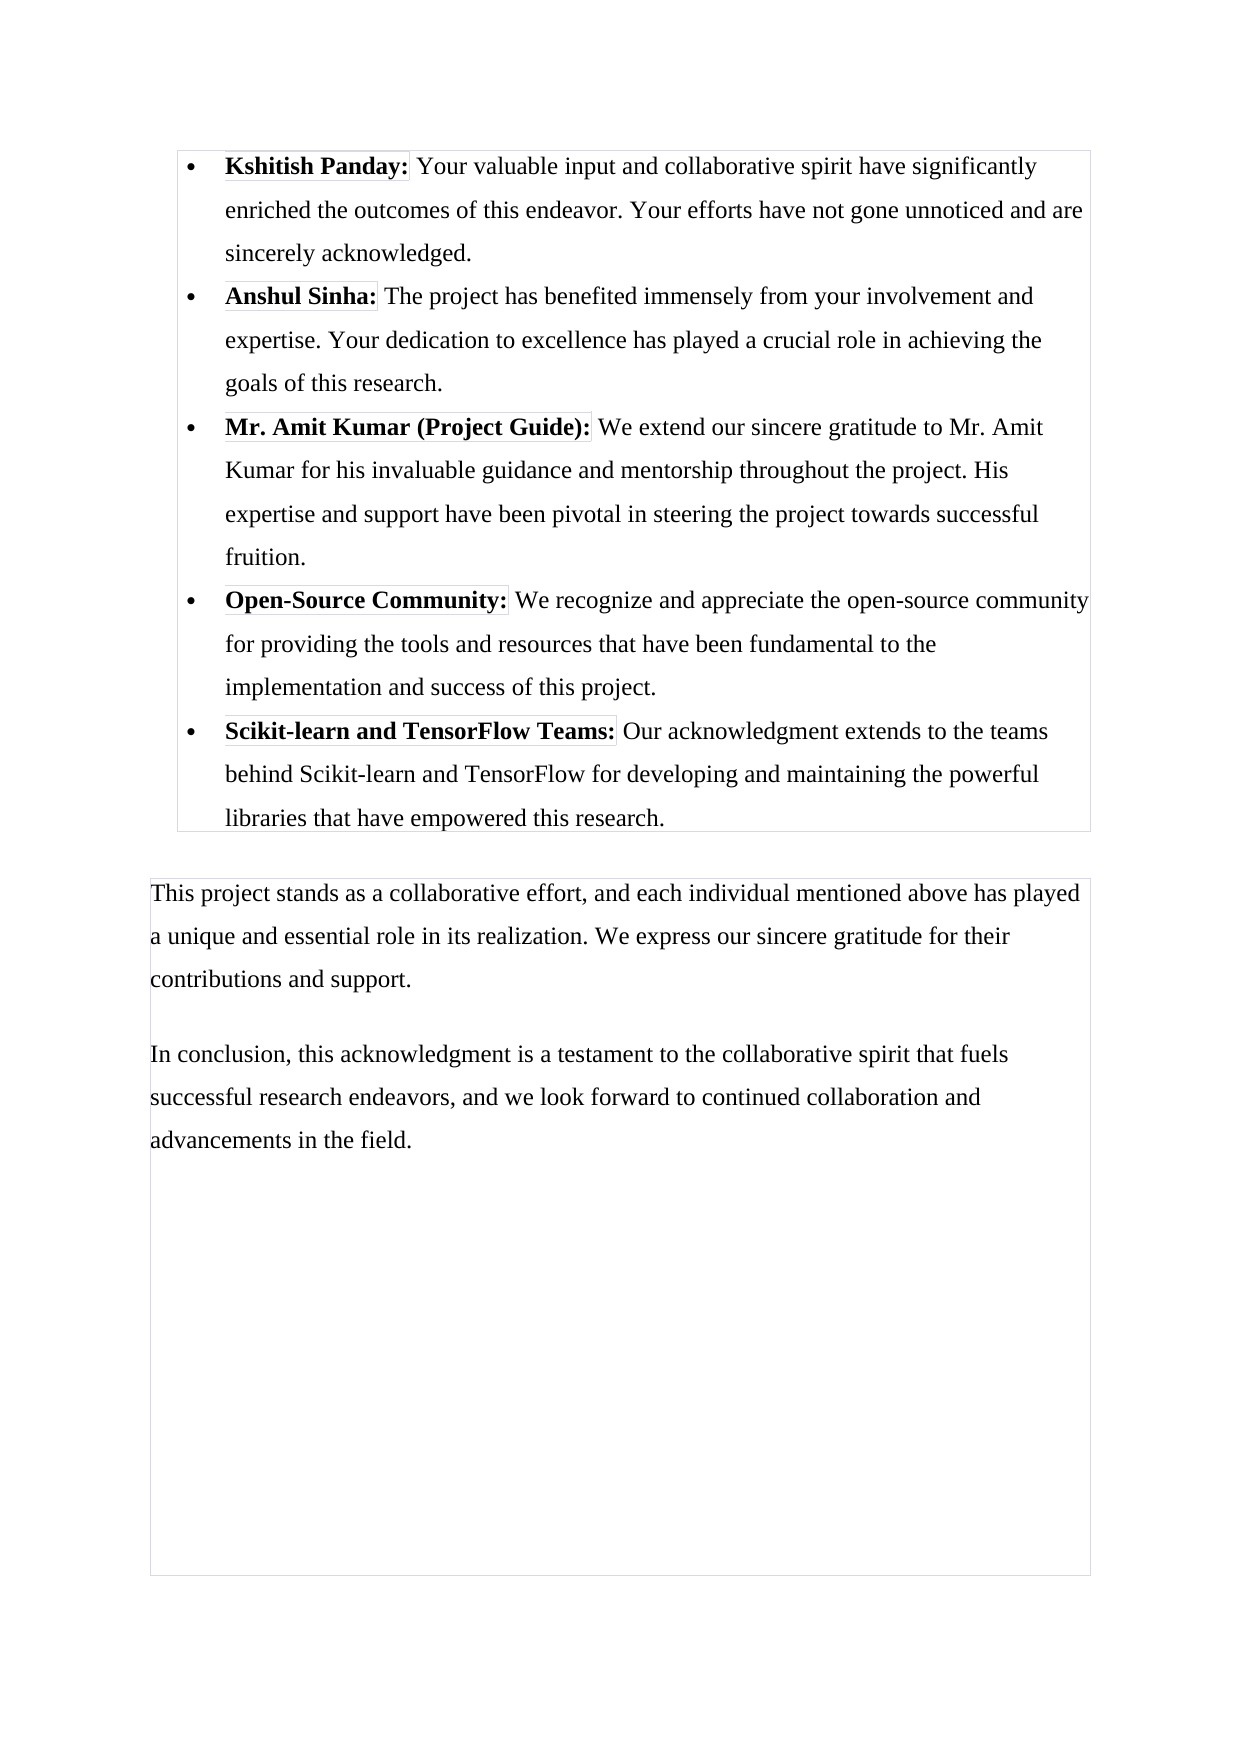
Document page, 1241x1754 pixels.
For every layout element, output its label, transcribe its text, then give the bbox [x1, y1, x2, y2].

list Open-Source Community: We recognize and appreciate the open-source community for providing the tools and resources that have been fundamental to the implementation and success of this project. [178, 584, 1090, 701]
list Anshul Sinha: The project has benefited immensely from your involvement and expertise. Your dedication to excellence has played a crucial role in achieving the goals of this research. [178, 280, 1090, 397]
list Scikit-learn and TensorFlow Teams: Our acknowledgment extends to the teams behind Scikit-learn and TensorFlow for developing and maintaining the powerful libraries that have empowered this research. [178, 715, 1090, 831]
list Kshitish Panday: Your valuable input and collaborative spirit have significantly enriched the outcomes of this endeavor. Your efforts have not gone unnoticed and are sincerely acknowledged. [178, 151, 1090, 267]
text This project stands as a collaborative effort, and each individual mentioned above has played a unique and essential role in its realization. We express our sincere gratitude for their contributions and support. [151, 879, 1090, 993]
list Mr. Amit Kumar (Project Guide): We extend our sincere gratitude to Mr. Amit Kumar for his invaluable guidance and mentorship throughout the project. His expertise and support have been pivotal in steering the project towards successful fruition. [178, 411, 1090, 571]
text In conclusion, this acknowledgment is a testament to the collaborative spirit that fuels successful research endeavors, and we look forward to continued collaboration and advancements in the field. [151, 1038, 1090, 1154]
